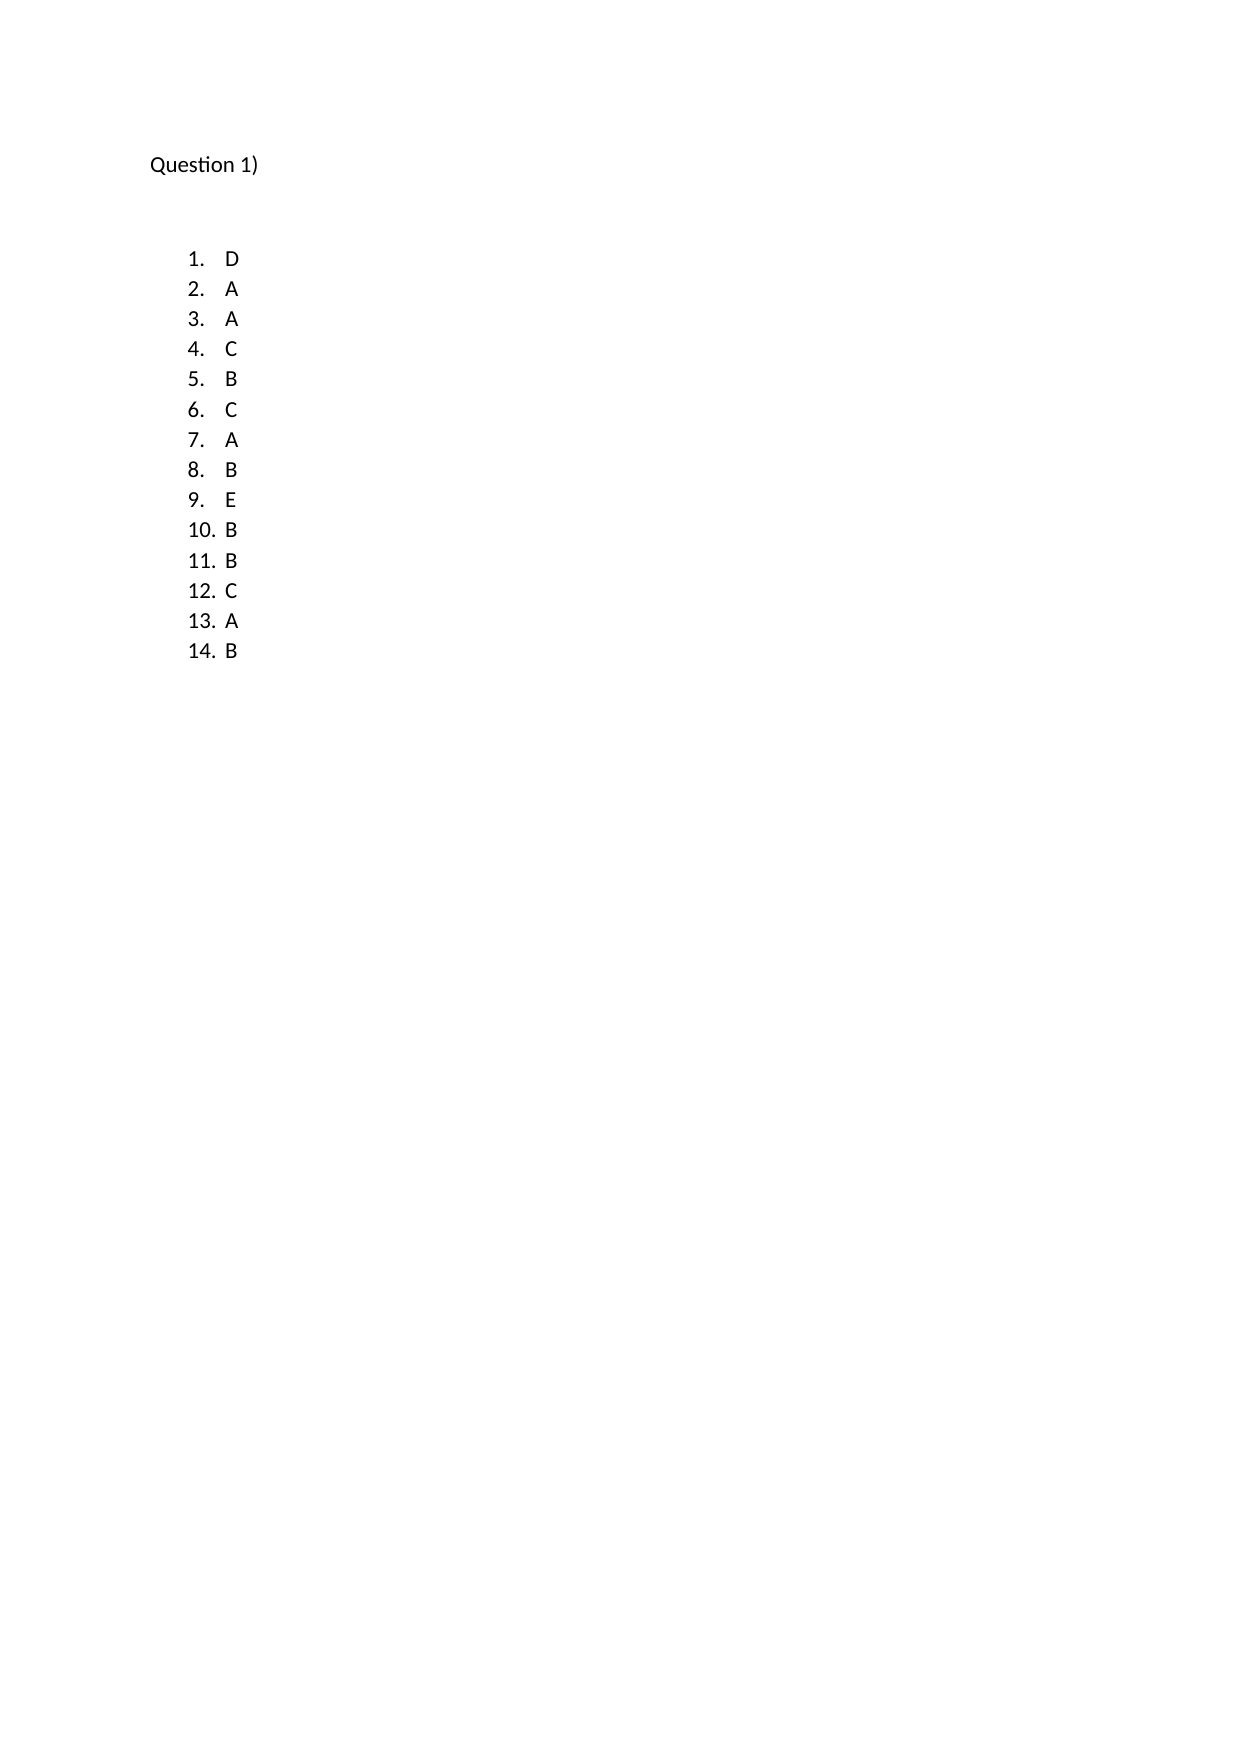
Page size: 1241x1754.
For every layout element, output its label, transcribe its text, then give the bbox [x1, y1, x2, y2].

list B [187, 455, 1090, 483]
list A [187, 606, 1090, 634]
list A [187, 425, 1090, 453]
list E [187, 485, 1090, 513]
list B [187, 364, 1090, 393]
list C [187, 334, 1090, 362]
list C [187, 395, 1090, 423]
list A [187, 304, 1090, 332]
list B [187, 516, 1090, 544]
text Question 1) [150, 150, 1090, 178]
list A [187, 274, 1090, 302]
list B [187, 546, 1090, 574]
list D [187, 244, 1090, 272]
list C [187, 576, 1090, 604]
list B [187, 636, 1090, 664]
